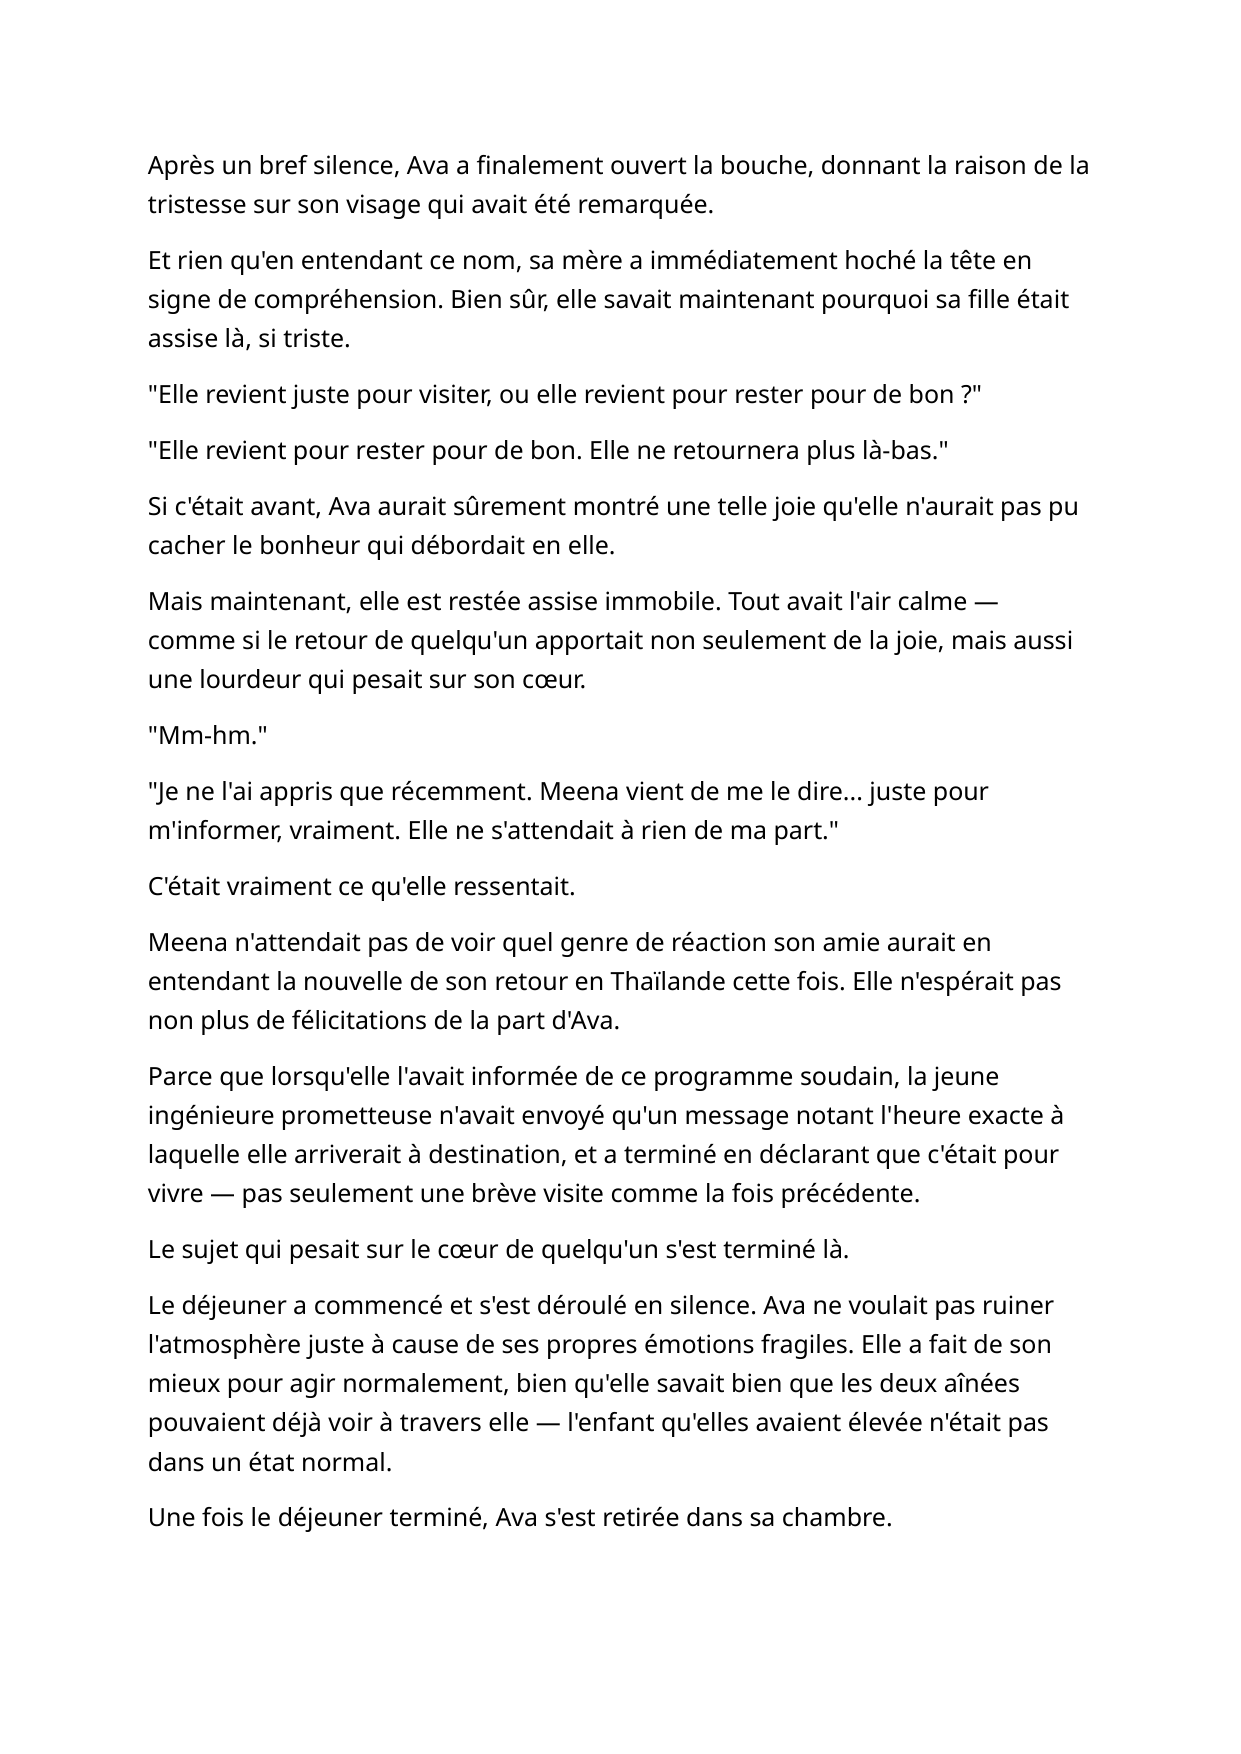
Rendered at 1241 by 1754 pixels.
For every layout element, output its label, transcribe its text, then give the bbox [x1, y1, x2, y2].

text "Elle revient juste pour visiter, ou elle revient pour rester pour de bon ?" [148, 377, 1093, 411]
text Le sujet qui pesait sur le cœur de quelqu'un s'est terminé là. [148, 1232, 1093, 1266]
text Et rien qu'en entendant ce nom, sa mère a immédiatement hoché la tête en signe de compréhension. Bien sûr, elle savait maintenant pourquoi sa fille était assise là, si triste. [148, 243, 1093, 355]
text Parce que lorsqu'elle l'avait informée de ce programme soudain, la jeune ingénieure prometteuse n'avait envoyé qu'un message notant l'heure exacte à laquelle elle arriverait à destination, et a terminé en déclarant que c'était pour vivre — pas seulement une brève visite comme la fois précédente. [148, 1058, 1093, 1210]
text Une fois le déjeuner terminé, Ava s'est retirée dans sa chambre. [148, 1500, 1093, 1534]
text "Mm-hm." [148, 718, 1093, 752]
text Mais maintenant, elle est restée assise immobile. Tout avait l'air calme — comme si le retour de quelqu'un apportait non seulement de la joie, mais aussi une lourdeur qui pesait sur son cœur. [148, 583, 1093, 696]
text Si c'était avant, Ava aurait sûrement montré une telle joie qu'elle n'aurait pas pu cacher le bonheur qui débordait en elle. [148, 488, 1093, 562]
text "Je ne l'ai appris que récemment. Meena vient de me le dire... juste pour m'informer, vraiment. Elle ne s'attendait à rien de ma part." [148, 773, 1093, 847]
text Le déjeuner a commencé et s'est déroulé en silence. Ava ne voulait pas ruiner l'atmosphère juste à cause de ses propres émotions fragiles. Elle a fait de son mieux pour agir normalement, bien qu'elle savait bien que les deux aînées pouvaient déjà voir à travers elle — l'enfant qu'elles avaient élevée n'était pas dans un état normal. [148, 1288, 1093, 1478]
text Après un bref silence, Ava a finalement ouvert la bouche, donnant la raison de la tristesse sur son visage qui avait été remarquée. [148, 148, 1093, 221]
text Meena n'attendait pas de voir quel genre de réaction son amie aurait en entendant la nouvelle de son retour en Thaïlande cette fois. Elle n'espérait pas non plus de félicitations de la part d'Ava. [148, 924, 1093, 1037]
text "Elle revient pour rester pour de bon. Elle ne retournera plus là-bas." [148, 433, 1093, 467]
text C'était vraiment ce qu'elle ressentait. [148, 868, 1093, 902]
